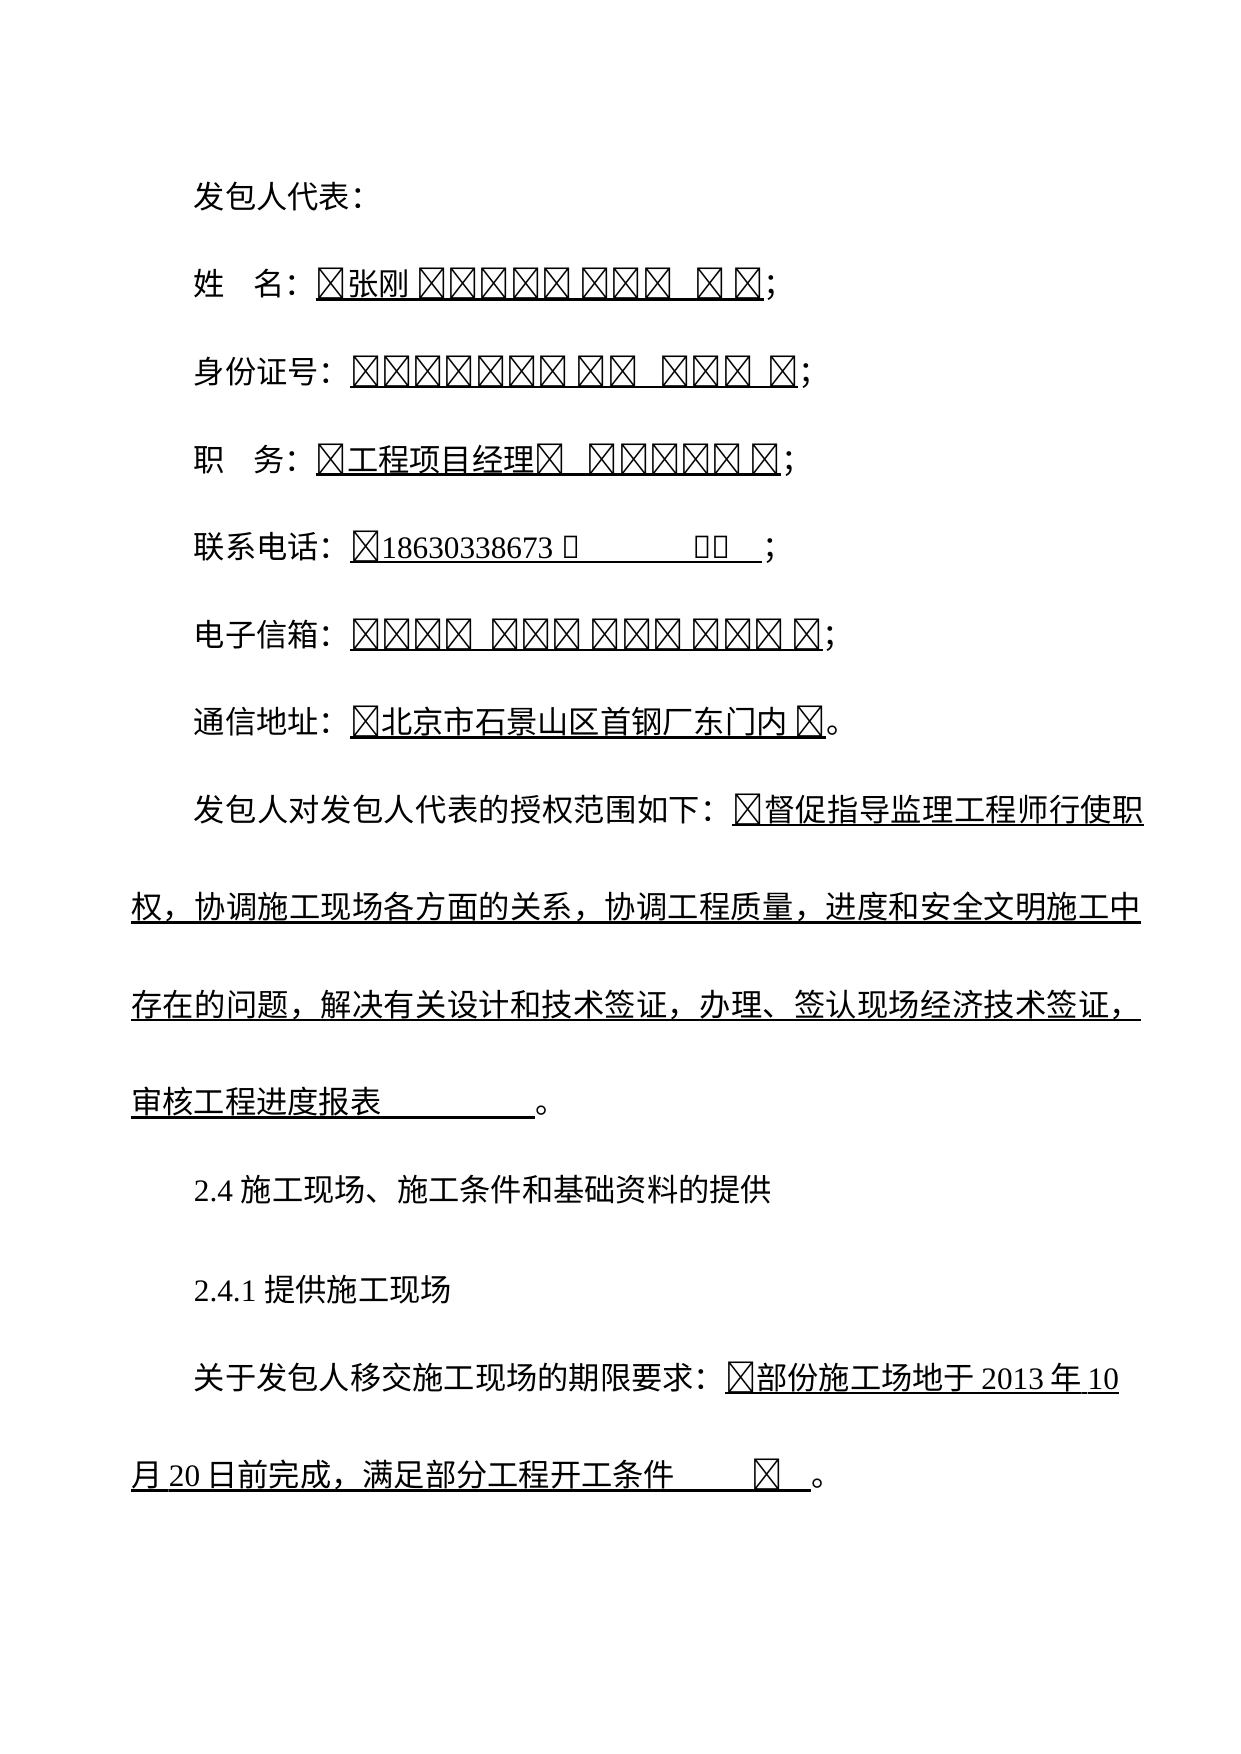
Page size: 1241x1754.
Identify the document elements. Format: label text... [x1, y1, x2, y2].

text 职 务：工程项目经理  ； [131, 425, 1144, 490]
text 姓 名：张刚    ； [131, 249, 1144, 314]
text 通信地址：北京市石景山区首钢厂东门内 。 [131, 688, 1144, 753]
text 关于发包人移交施工现场的期限要求：部份施工场地于2013年10月20日前完成，满足部分工程开工条件  。 [131, 1343, 1144, 1506]
text 发包人对发包人代表的授权范围如下：督促指导监理工程师行使职权，协调施工现场各方面的关系，协调工程质量，进度和安全文明施工中存在的问题，解决有关设计和技术签证，办理、签认现场经济技术签证，审核工程进度报表 。 [131, 775, 1144, 1133]
text 2.4 施工现场、施工条件和基础资料的提供 [131, 1155, 1144, 1220]
text 电子信箱：    ； [131, 600, 1144, 665]
text 发包人代表： [131, 162, 1144, 227]
text 联系电话：18630338673    ； [131, 512, 1144, 577]
text 身份证号：   ； [131, 337, 1144, 402]
text 2.4.1 提供施工现场 [131, 1256, 1144, 1321]
